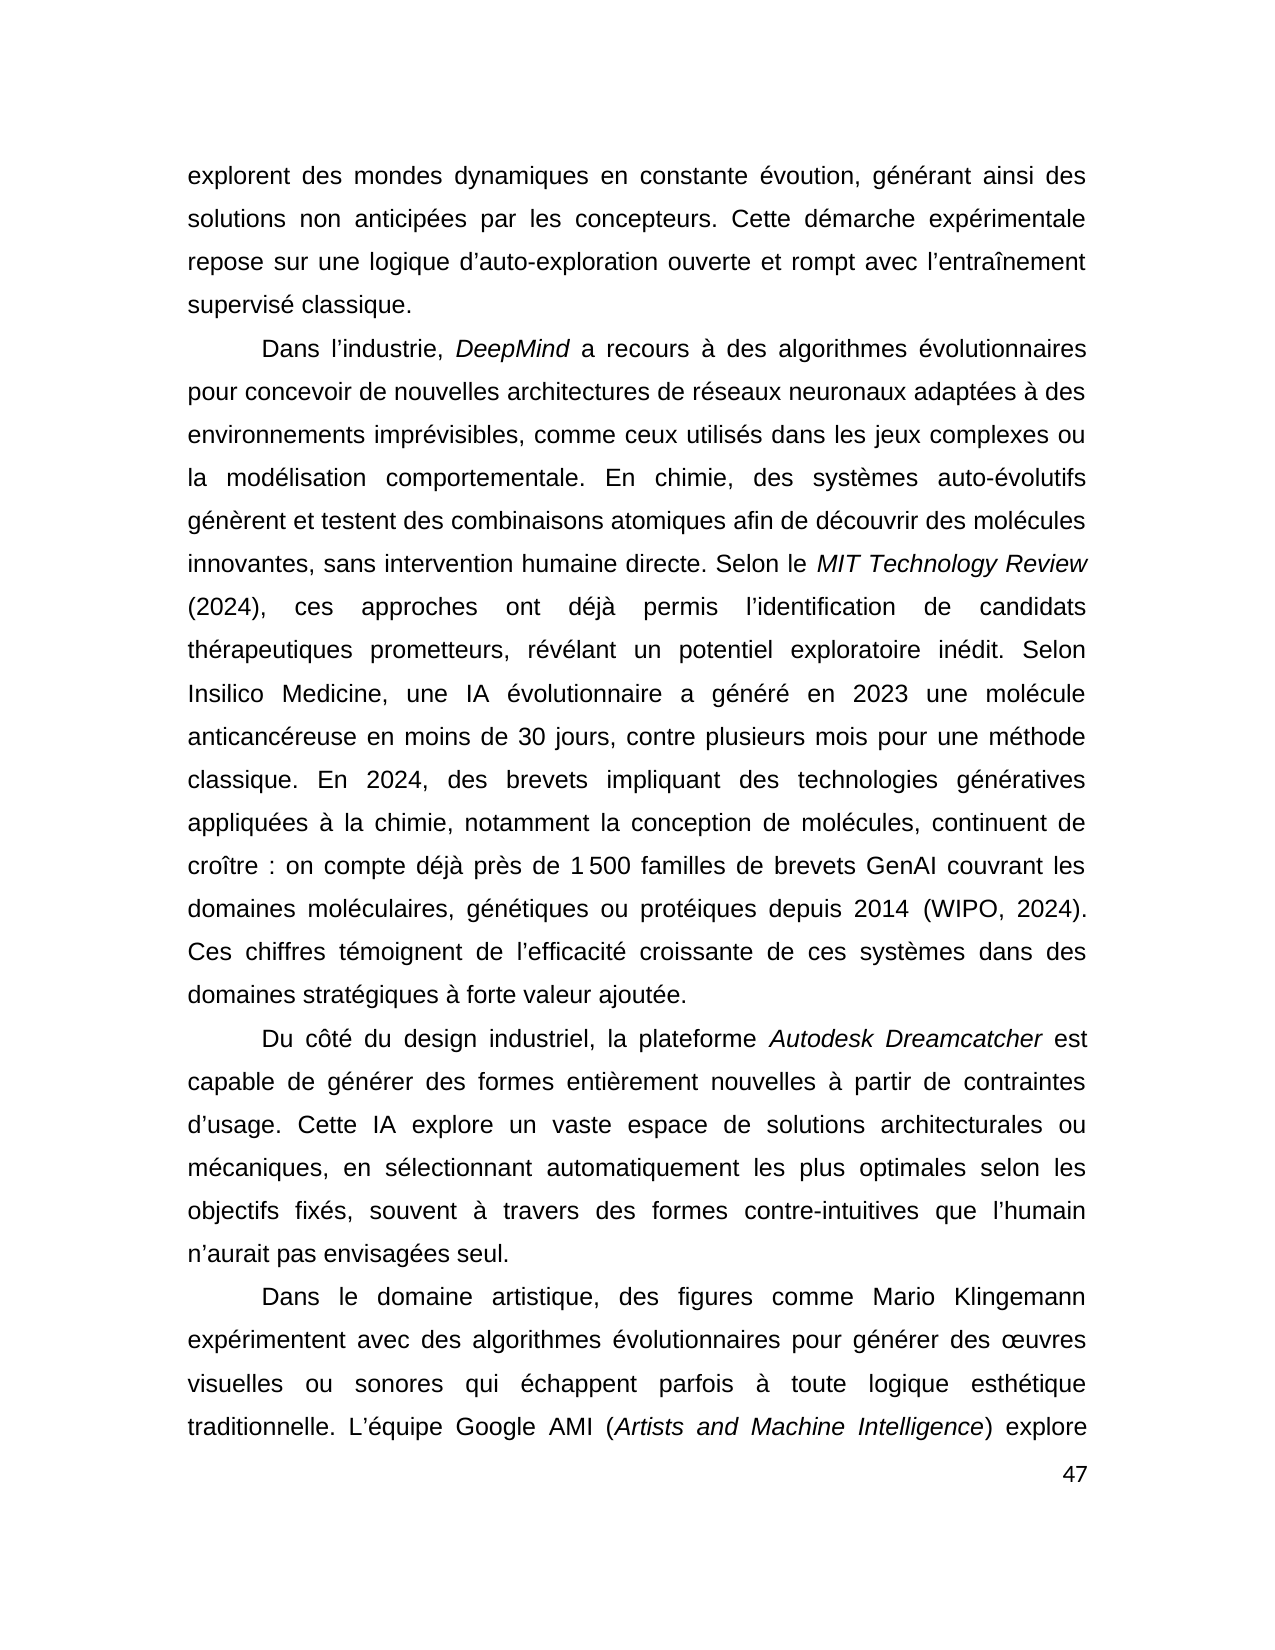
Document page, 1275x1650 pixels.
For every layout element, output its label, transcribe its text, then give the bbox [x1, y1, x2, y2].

text Du côté du design industriel, la plateforme Autodesk Dreamcatcher est capable de générer des formes entièrement nouvelles à partir de contraintes d’usage. Cette IA explore un vaste espace de solutions architecturales ou mécaniques, en sélectionnant automatiquement les plus optimales selon les objectifs fixés, souvent à travers des formes contre-intuitives que l’humain n’aurait pas envisagées seul. [187, 1024, 1087, 1268]
text Dans l’industrie, DeepMind a recours à des algorithmes évolutionnaires pour concevoir de nouvelles architectures de réseaux neuronaux adaptées à des environnements imprévisibles, comme ceux utilisés dans les jeux complexes ou la modélisation comportementale. En chimie, des systèmes auto-évolutifs génèrent et testent des combinaisons atomiques afin de découvrir des molécules innovantes, sans intervention humaine directe. Selon le MIT Technology Review (2024), ces approches ont déjà permis l’identification de candidats thérapeutiques prometteurs, révélant un potentiel exploratoire inédit. Selon Insilico Medicine, une IA évolutionnaire a généré en 2023 une molécule anticancéreuse en moins de 30 jours, contre plusieurs mois pour une méthode classique. En 2024, des brevets impliquant des technologies génératives appliquées à la chimie, notamment la conception de molécules, continuent de croître : on compte déjà près de 1 500 familles de brevets GenAI couvrant les domaines moléculaires, génétiques ou protéiques depuis 2014 . Ces chiffres témoignent de l’efficacité croissante de ces systèmes dans des domaines stratégiques à forte valeur ajoutée. [187, 334, 1087, 1009]
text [187, 161, 1087, 319]
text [187, 1282, 1087, 1441]
